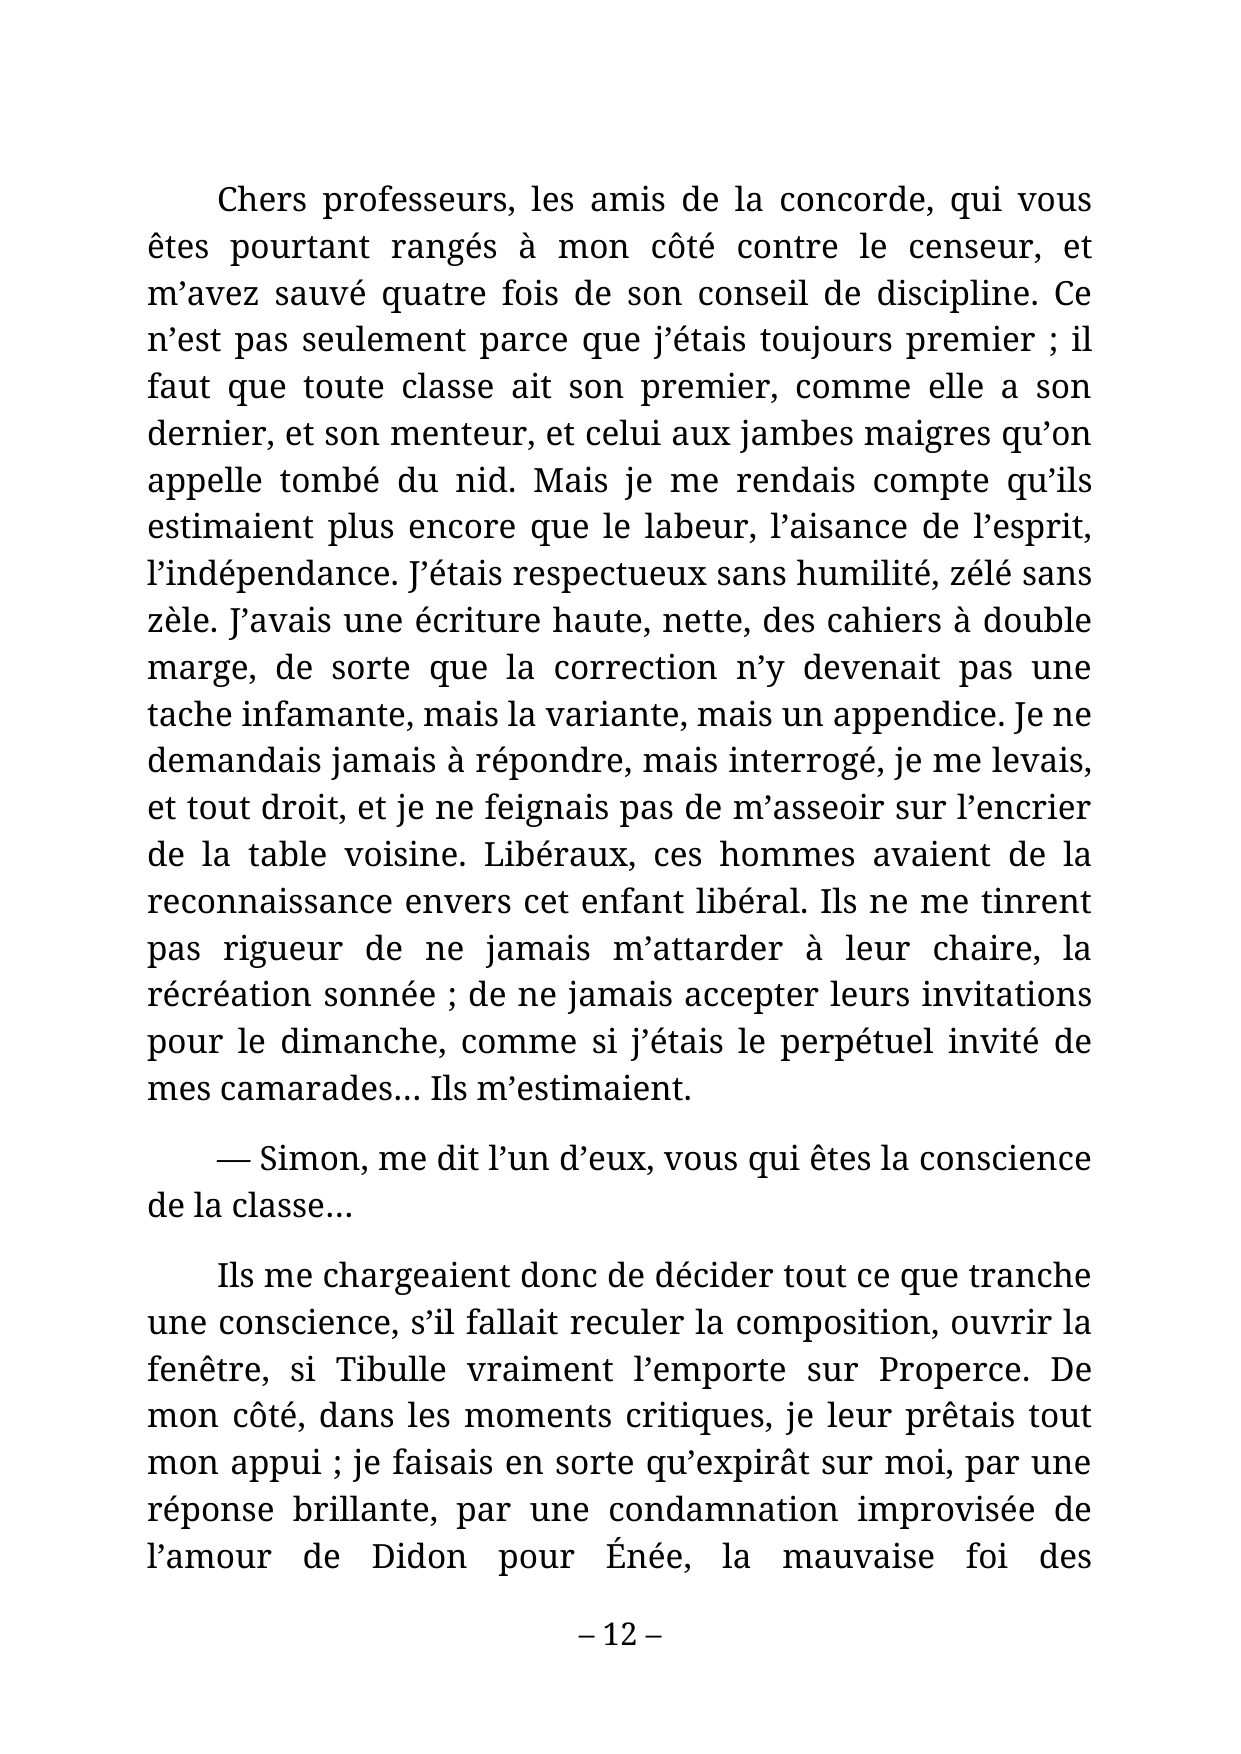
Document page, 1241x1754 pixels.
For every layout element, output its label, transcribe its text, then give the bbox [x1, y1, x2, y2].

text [147, 1252, 1093, 1578]
text Chers professeurs, les amis de la concorde, qui vous êtes pourtant rangés à mon côté contre le censeur, et m’avez sauvé quatre fois de son conseil de discipline. Ce n’est pas seulement parce que j’étais toujours premier ; il faut que toute classe ait son premier, comme elle a son dernier, et son menteur, et celui aux jambes maigres qu’on appelle tombé du nid. Mais je me rendais compte qu’ils estimaient plus encore que le labeur, l’aisance de l’esprit, l’indépendance. J’étais respectueux sans humilité, zélé sans zèle. J’avais une écriture haute, nette, des cahiers à double marge, de sorte que la correction n’y devenait pas une tache infamante, mais la variante, mais un appendice. Je ne demandais jamais à répondre, mais interrogé, je me levais, et tout droit, et je ne feignais pas de m’asseoir sur l’encrier de la table voisine. Libéraux, ces hommes avaient de la reconnaissance envers cet enfant libéral. Ils ne me tinrent pas rigueur de ne jamais m’attarder à leur chaire, la récréation sonnée ; de ne jamais accepter leurs invitations pour le dimanche, comme si j’étais le perpétuel invité de mes camarades… Ils m’estimaient. [147, 176, 1093, 1110]
text — Simon, me dit l’un d’eux, vous qui êtes la conscience de la classe… [147, 1135, 1093, 1227]
